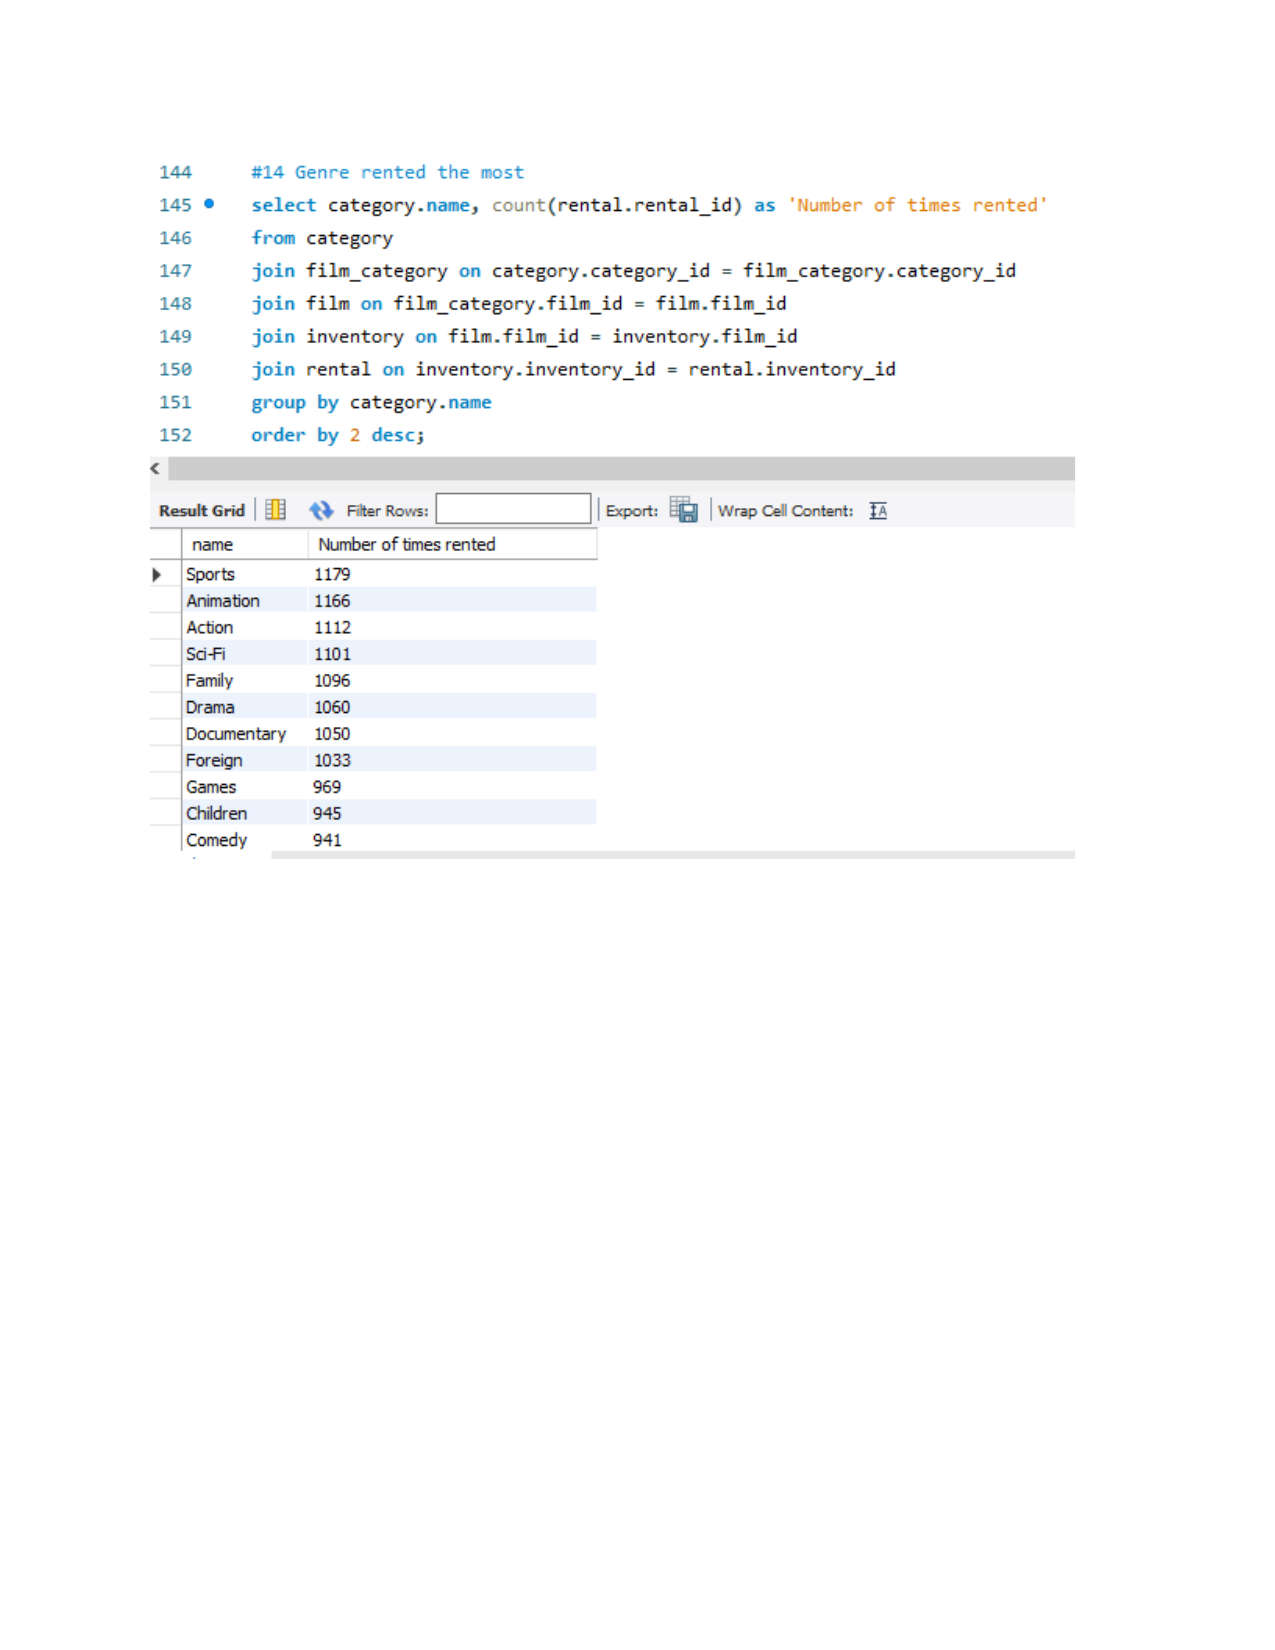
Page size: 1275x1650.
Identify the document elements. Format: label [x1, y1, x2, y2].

picture [150, 150, 1075, 859]
